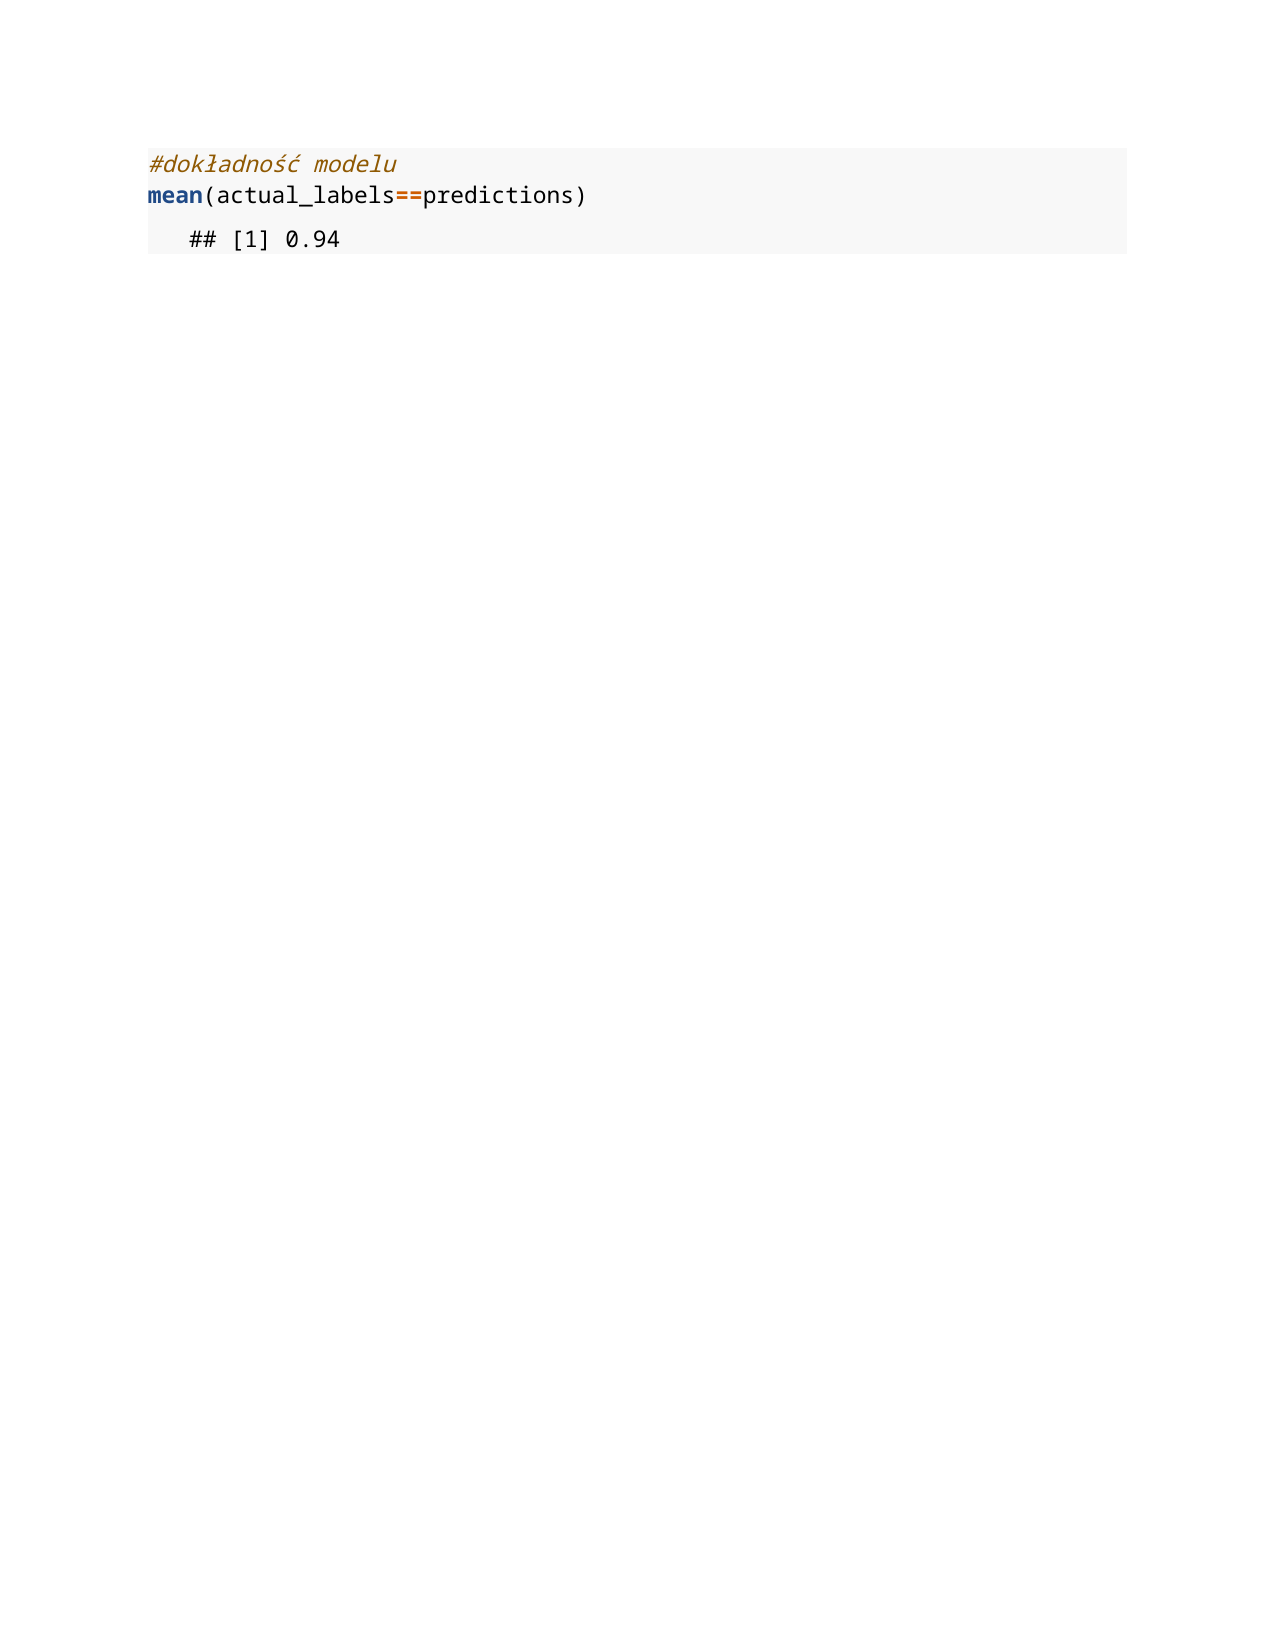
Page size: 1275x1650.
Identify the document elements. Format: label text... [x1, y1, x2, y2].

text ## [1] 0.94 [148, 223, 1127, 254]
text #dokładność modelu mean(actual_labels==predictions) [395, 148, 1127, 210]
